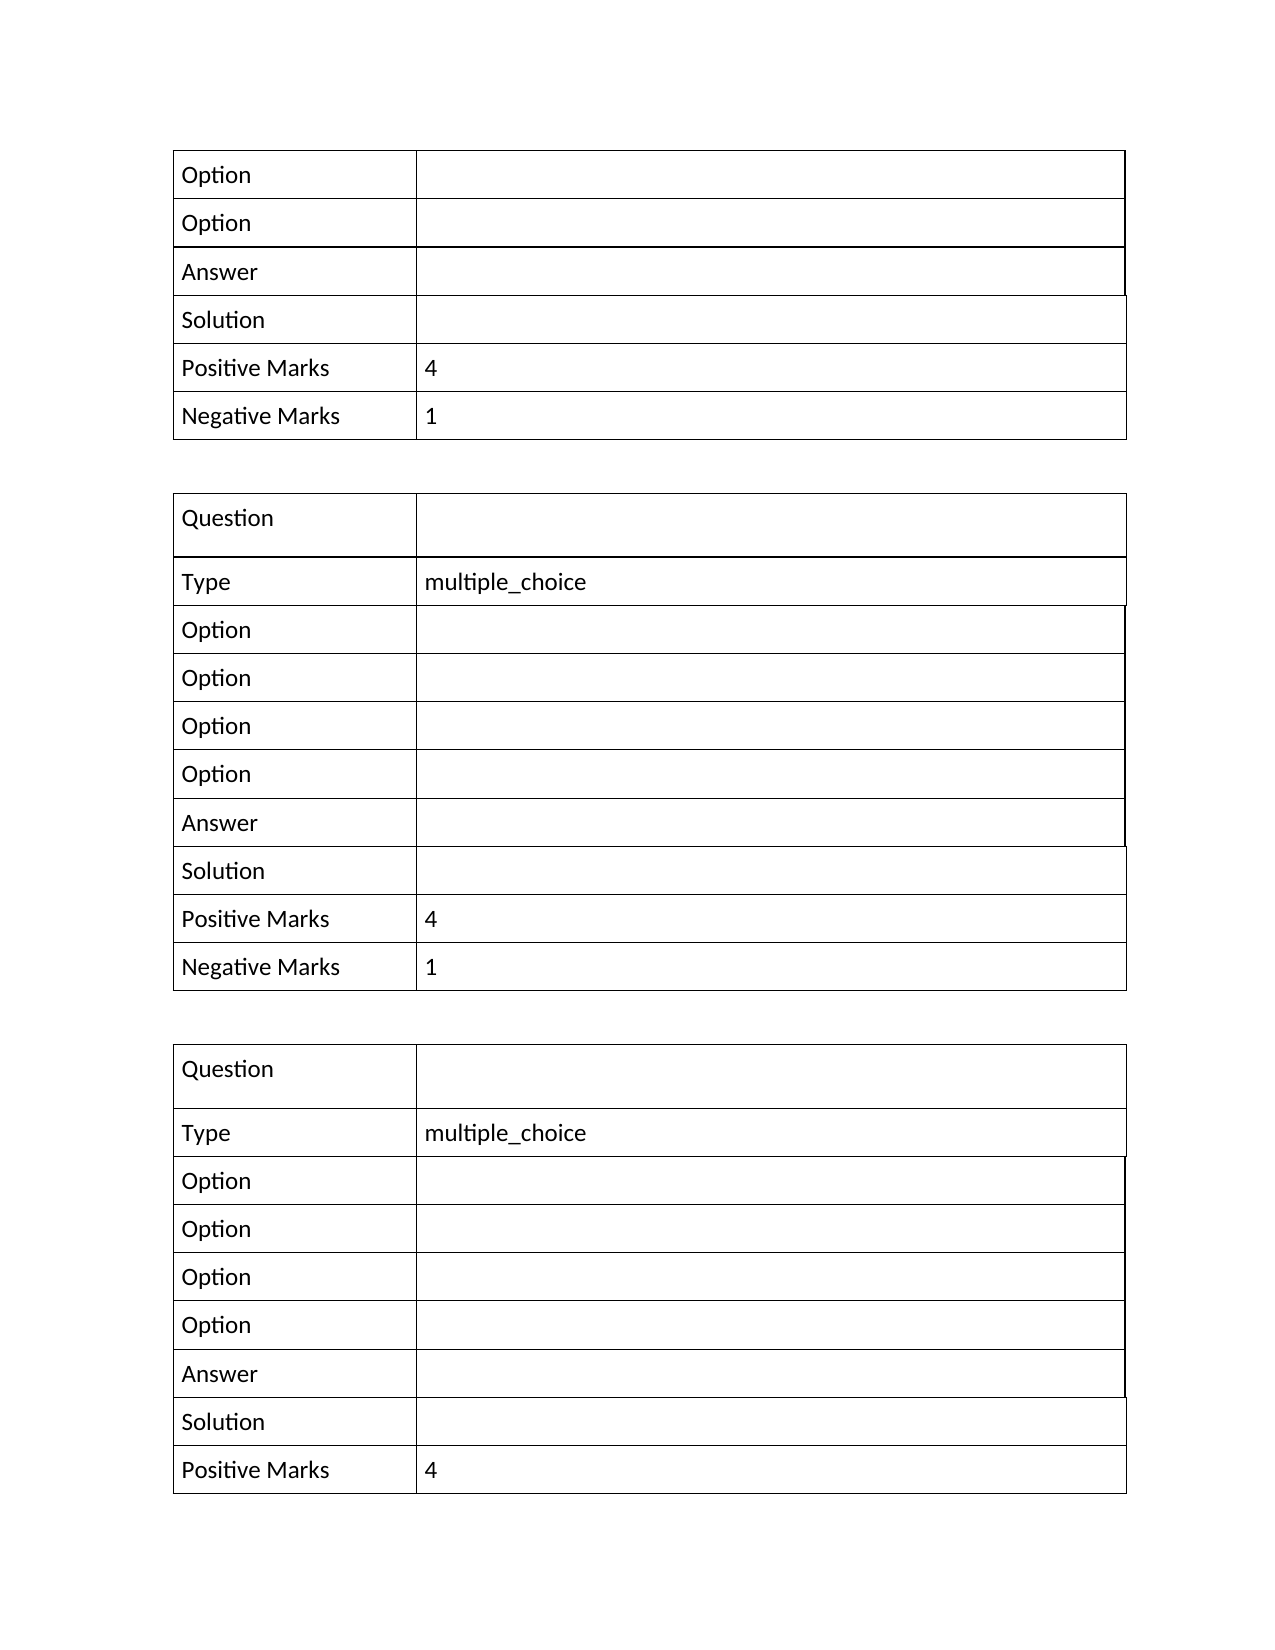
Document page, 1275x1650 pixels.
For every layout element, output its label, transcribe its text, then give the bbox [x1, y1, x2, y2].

table_cell Positive Marks [174, 895, 416, 942]
table_cell Option [174, 1157, 416, 1204]
table_header Question [174, 494, 416, 556]
table_cell Option [174, 606, 416, 653]
table_cell [417, 1253, 1124, 1300]
table_cell Solution [174, 296, 416, 343]
table_cell Answer [174, 1350, 416, 1397]
table_cell [417, 606, 1124, 653]
table_cell [417, 1350, 1124, 1397]
table_cell [417, 151, 1124, 198]
table_cell [417, 1205, 1124, 1252]
table_header [417, 494, 1126, 556]
table_cell Positive Marks [174, 344, 416, 391]
table_cell [417, 702, 1124, 749]
table_cell Option [174, 750, 416, 797]
table_cell Positive Marks [174, 1446, 416, 1493]
table_cell Option [174, 702, 416, 749]
table_cell Option [174, 1301, 416, 1348]
table_cell 1 [417, 392, 1126, 439]
table_cell Solution [174, 1398, 416, 1445]
table_cell [417, 248, 1124, 295]
table_cell Solution [174, 847, 416, 894]
table_cell 4 [417, 344, 1126, 391]
table_cell 4 [417, 1446, 1126, 1493]
table_cell Option [174, 654, 416, 701]
table_cell Option [174, 151, 416, 198]
table_cell Option [174, 1205, 416, 1252]
table_cell [417, 1398, 1126, 1445]
table_cell [417, 199, 1124, 246]
table_cell [417, 1157, 1124, 1204]
table_cell 1 [417, 943, 1126, 990]
table_cell [417, 750, 1124, 797]
table_cell multiple_choice [417, 558, 1126, 604]
table_cell Answer [174, 248, 416, 295]
table_cell Answer [174, 799, 416, 846]
table_cell Type [174, 558, 416, 604]
table_cell Option [174, 199, 416, 246]
table_cell Type [174, 1109, 416, 1156]
table_cell multiple_choice [417, 1109, 1126, 1156]
table_cell [417, 1301, 1124, 1348]
table_header [417, 1045, 1126, 1107]
table_cell Negative Marks [174, 943, 416, 990]
table_cell 4 [417, 895, 1126, 942]
table_cell [417, 799, 1124, 846]
table_cell Negative Marks [174, 392, 416, 439]
table_header Question [174, 1045, 416, 1107]
table_cell [417, 296, 1126, 343]
table_cell [417, 847, 1126, 894]
table_cell Option [174, 1253, 416, 1300]
table_cell [417, 654, 1124, 701]
